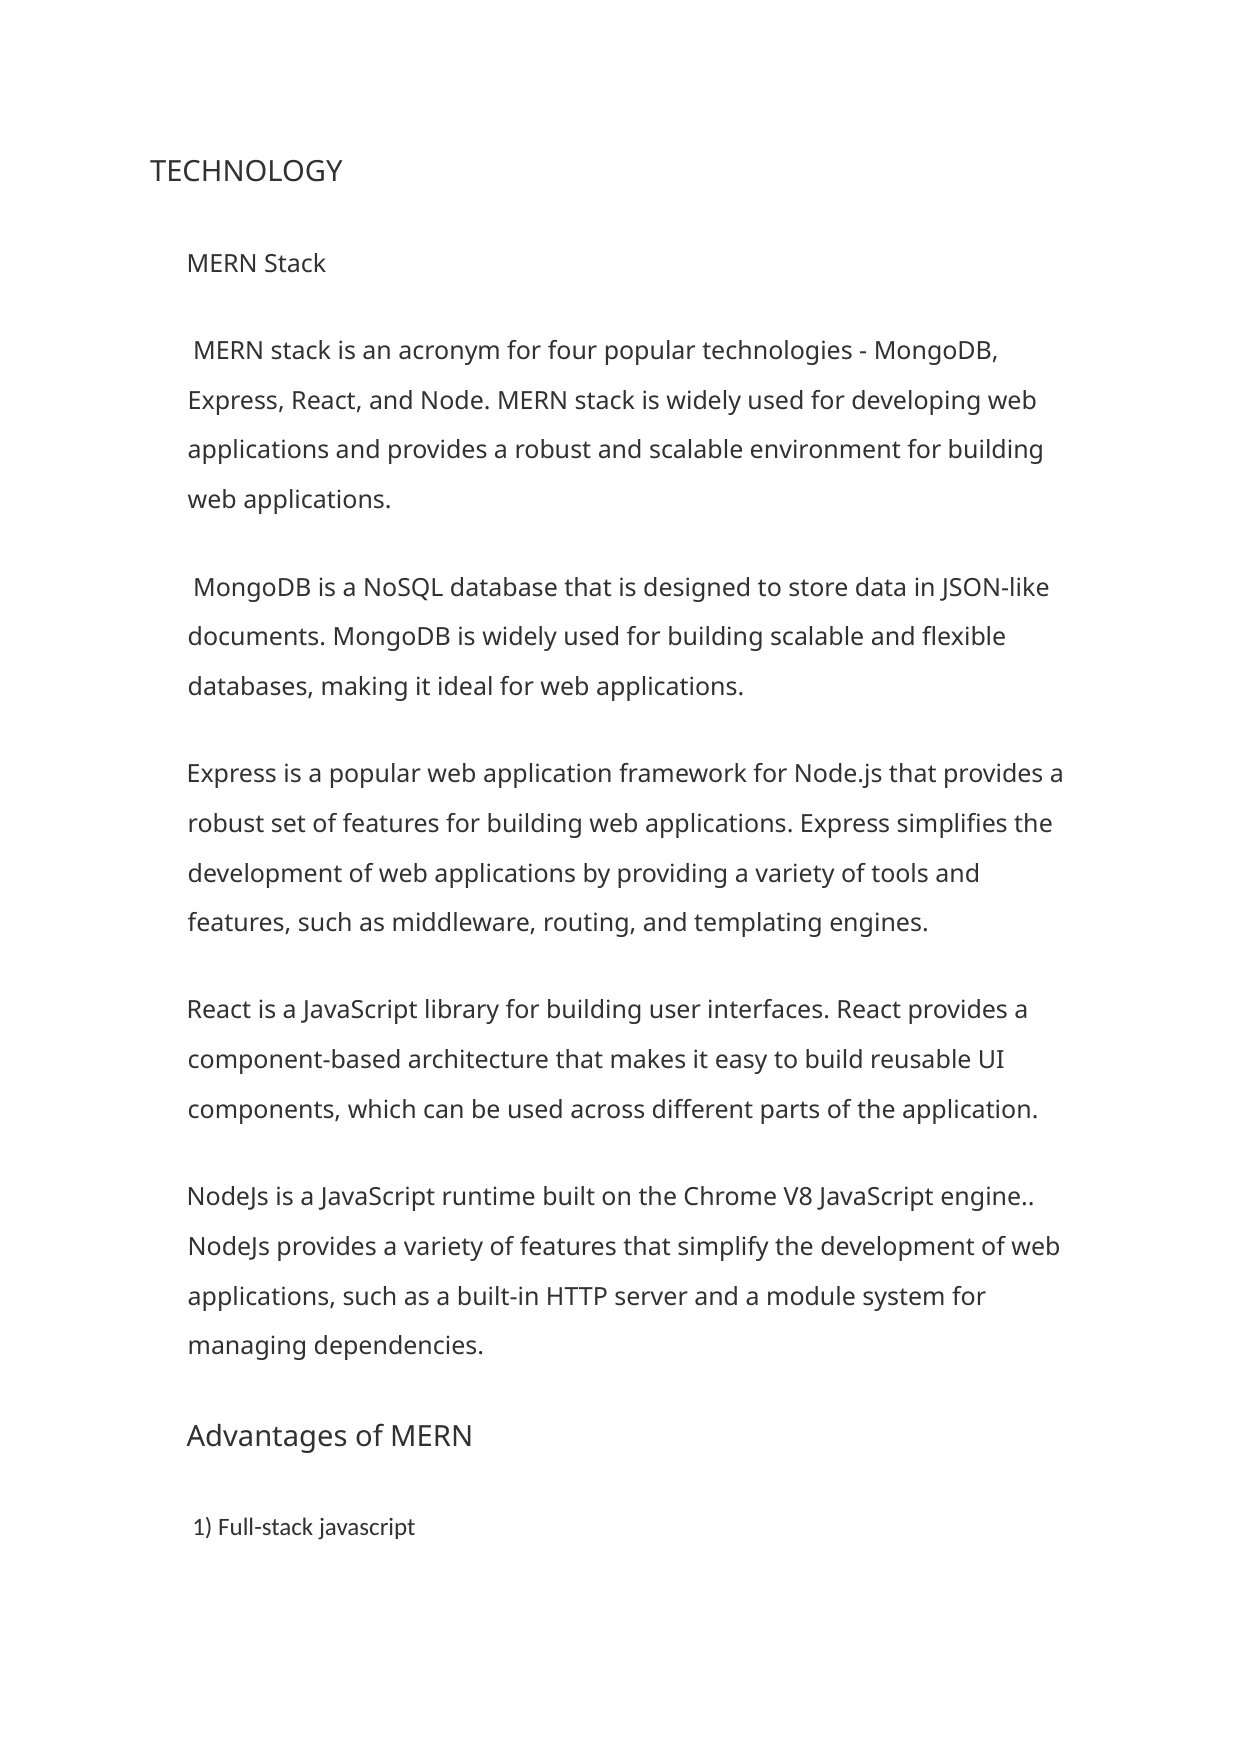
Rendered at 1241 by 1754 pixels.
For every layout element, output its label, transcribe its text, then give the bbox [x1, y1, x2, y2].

text Express is a popular web application framework for Node.js that provides a robust set of features for building web applications. Express simplifies the development of web applications by providing a variety of tools and features, such as middleware, routing, and templating engines. [186, 756, 1090, 939]
text Advantages of MERN [186, 1415, 1090, 1455]
text 1) Full-stack javascript [186, 1511, 1090, 1541]
text MERN Stack [186, 246, 1090, 279]
text NodeJs is a JavaScript runtime built on the Chrome V8 JavaScript engine.. NodeJs provides a variety of features that simplify the development of web applications, such as a built-in HTTP server and a module system for managing dependencies. [186, 1179, 1090, 1362]
text MERN stack is an acronym for four popular technologies - MongoDB, Express, React, and Node. MERN stack is widely used for developing web applications and provides a robust and scalable environment for building web applications. [186, 333, 1090, 516]
text React is a JavaScript library for building user interfaces. React provides a component-based architecture that makes it easy to build reusable UI components, which can be used across different parts of the application. [186, 992, 1090, 1126]
text TECHNOLOGY [150, 150, 1090, 190]
text MongoDB is a NoSQL database that is designed to store data in JSON-like documents. MongoDB is widely used for building scalable and flexible databases, making it ideal for web applications. [186, 569, 1090, 703]
